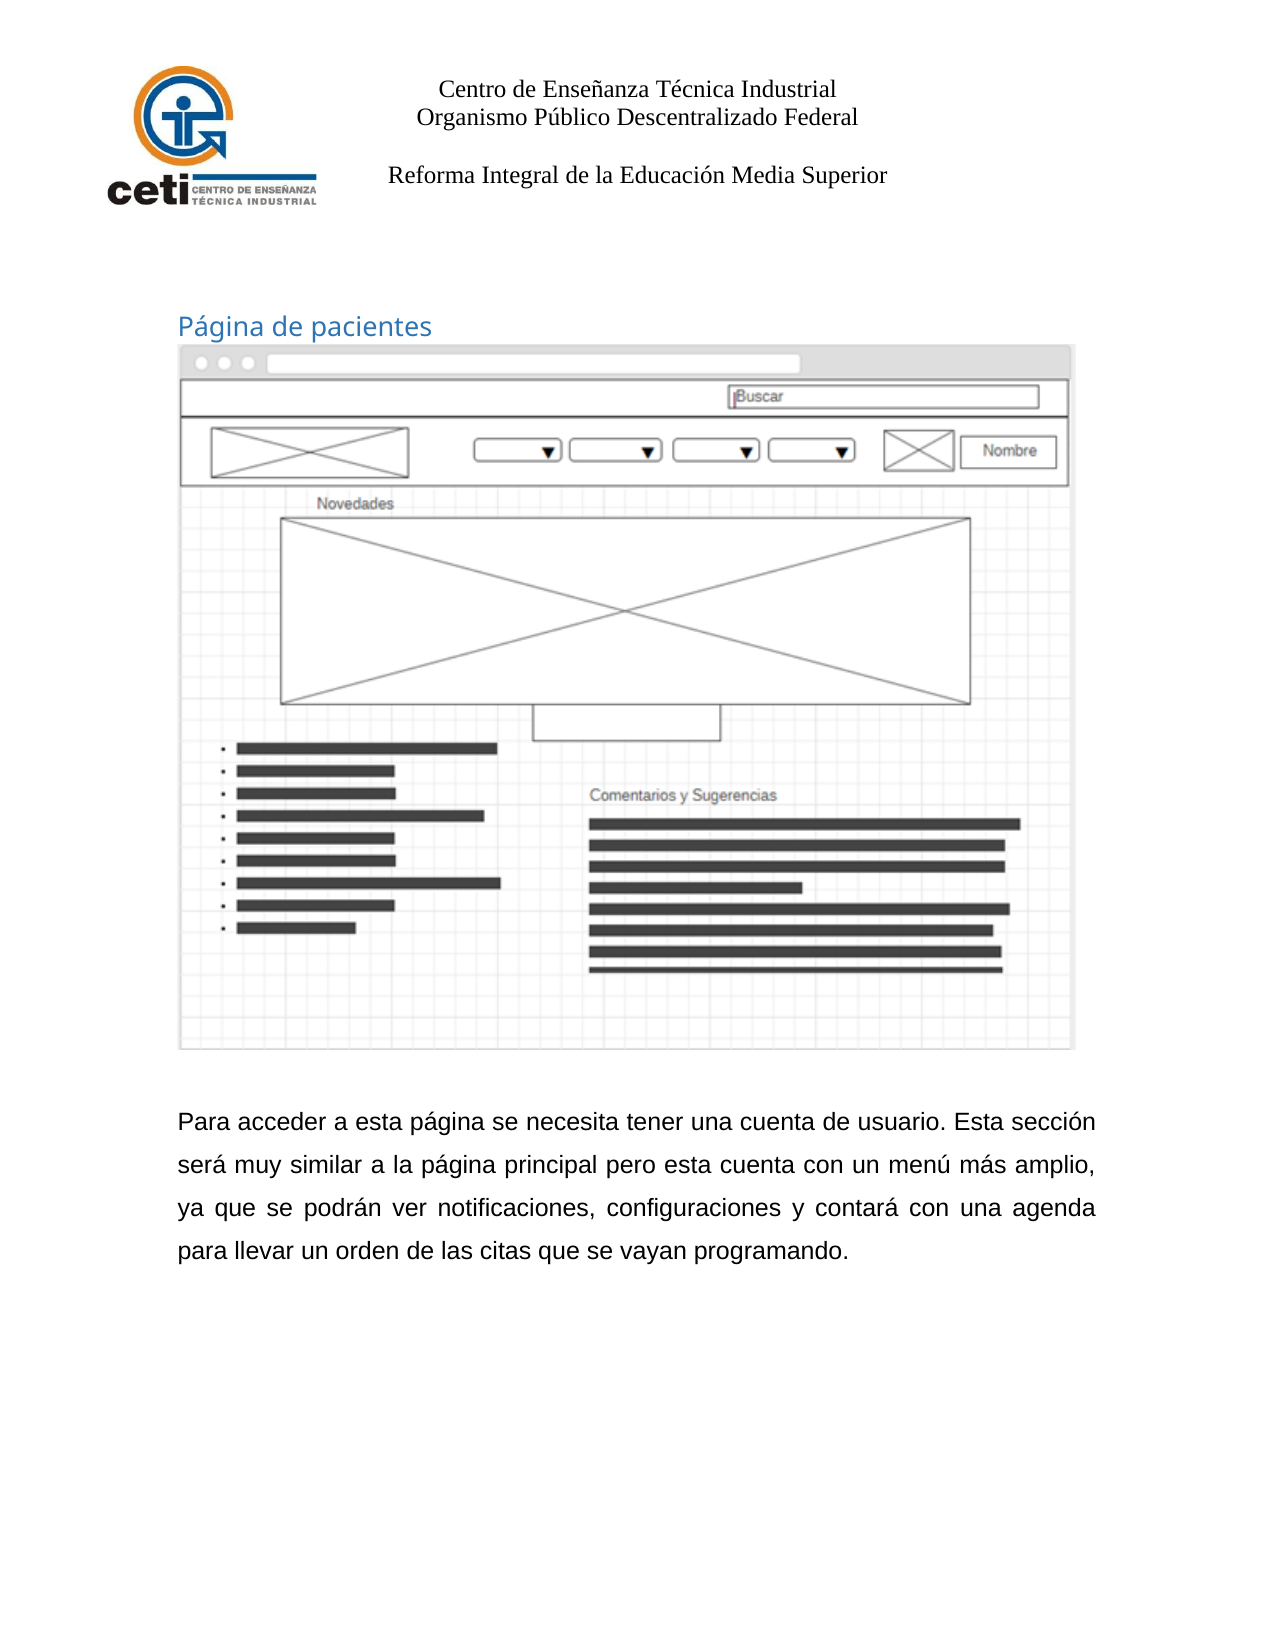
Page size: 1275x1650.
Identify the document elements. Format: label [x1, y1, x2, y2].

picture [107, 66, 317, 205]
picture [177, 344, 1076, 1050]
